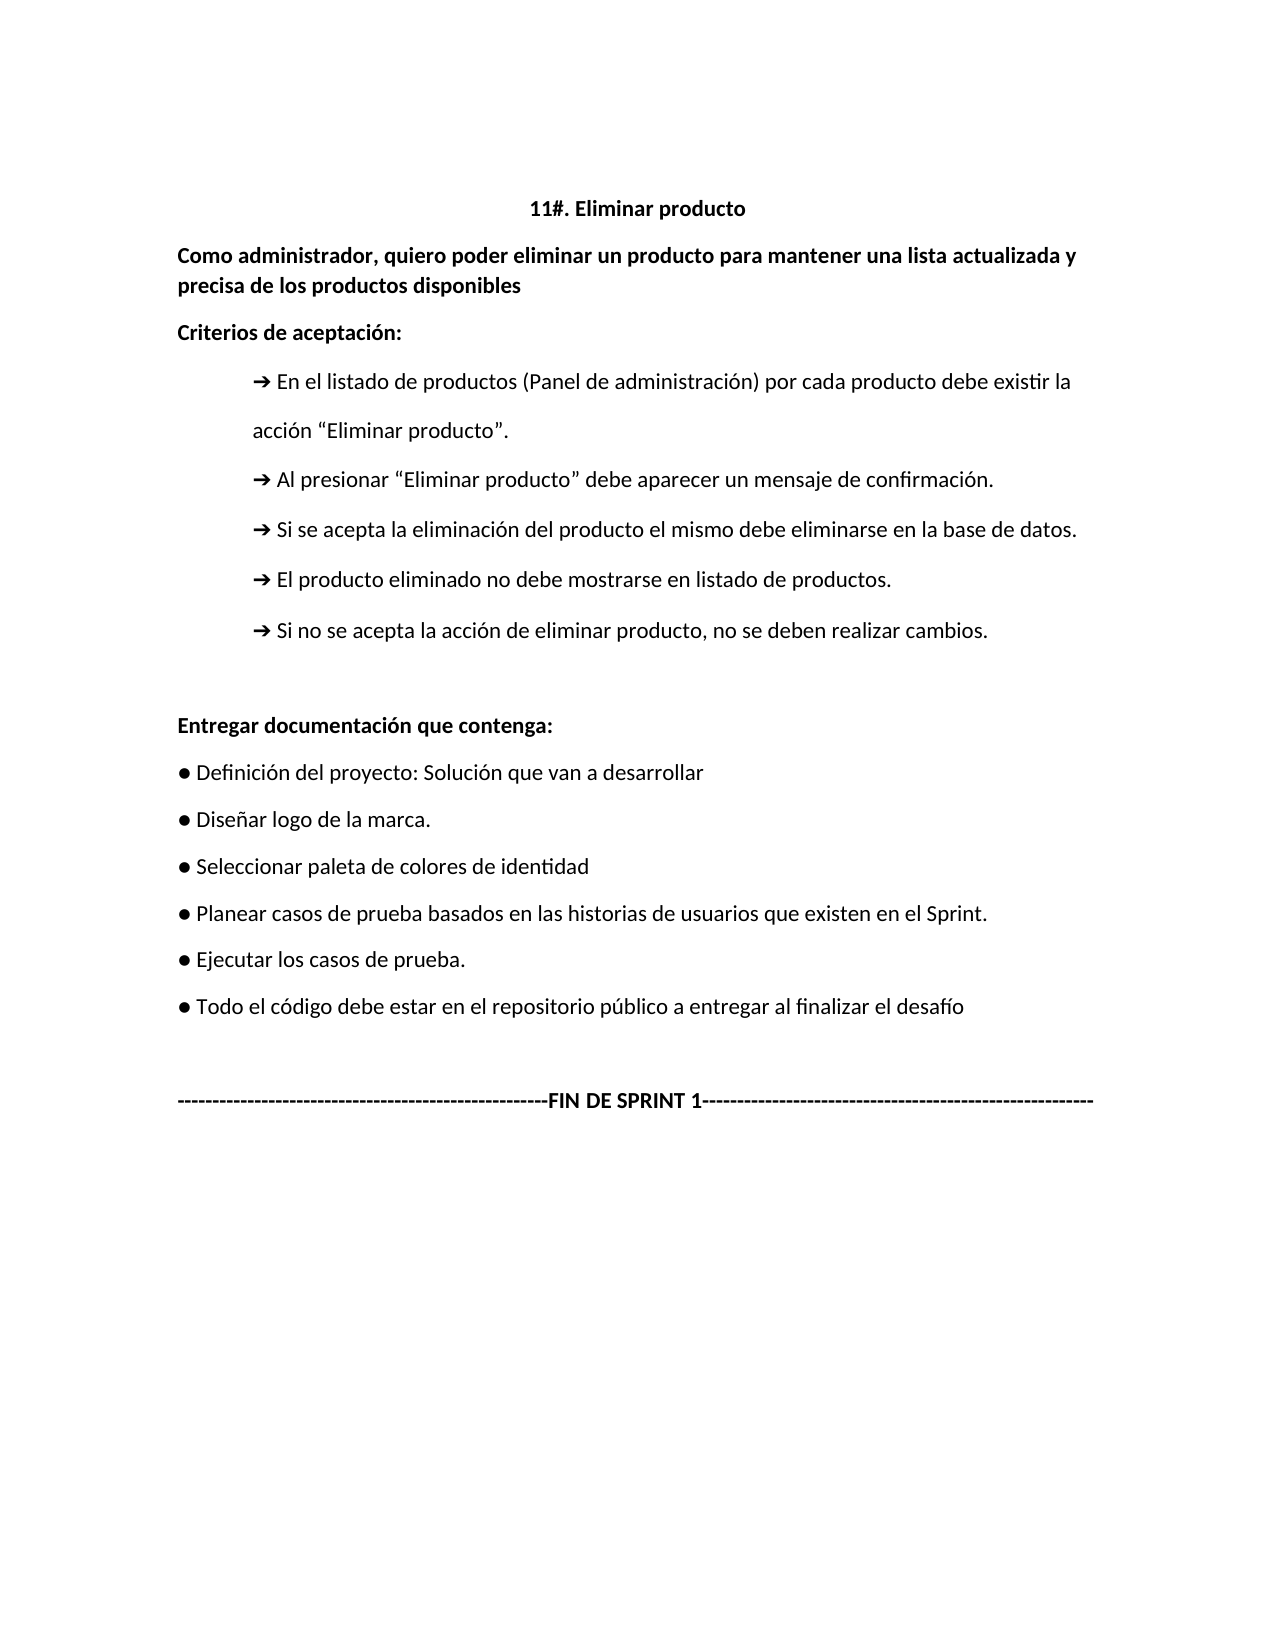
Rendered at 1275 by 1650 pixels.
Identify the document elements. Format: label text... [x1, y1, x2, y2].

text ➔ Si no se acepta la acción de eliminar producto, no se deben realizar cambios. [252, 614, 1098, 645]
text Criterios de aceptación: [177, 318, 1098, 346]
text ● Ejecutar los casos de prueba. [177, 946, 1098, 973]
text ➔ En el listado de productos (Panel de administración) por cada producto debe existir la [252, 365, 1098, 397]
text ● Definición del proyecto: Solución que van a desarrollar [177, 758, 1098, 786]
text acción “Eliminar producto”. [252, 416, 1098, 444]
text ➔ Si se acepta la eliminación del producto el mismo debe eliminarse en la base de datos. [252, 513, 1098, 544]
text ● Planear casos de prueba basados en las historias de usuarios que existen en el Sprint. [177, 899, 1098, 927]
text ● Seleccionar paleta de colores de identidad [177, 852, 1098, 880]
text 11#. Eliminar producto [177, 194, 1098, 222]
text ● Todo el código debe estar en el repositorio público a entregar al finalizar el desafío [177, 992, 1098, 1020]
text Como administrador, quiero poder eliminar un producto para mantener una lista actualizada y precisa de los productos disponibles [177, 241, 1098, 299]
text ➔ El producto eliminado no debe mostrarse en listado de productos. [252, 563, 1098, 595]
text ● Diseñar logo de la marca. [177, 805, 1098, 833]
text -----------------------------------------------------FIN DE SPRINT 1-------------------------------------------------------- [177, 1086, 1098, 1114]
text Entregar documentación que contenga: [177, 711, 1098, 739]
text ➔ Al presionar “Eliminar producto” debe aparecer un mensaje de confirmación. [252, 463, 1098, 494]
